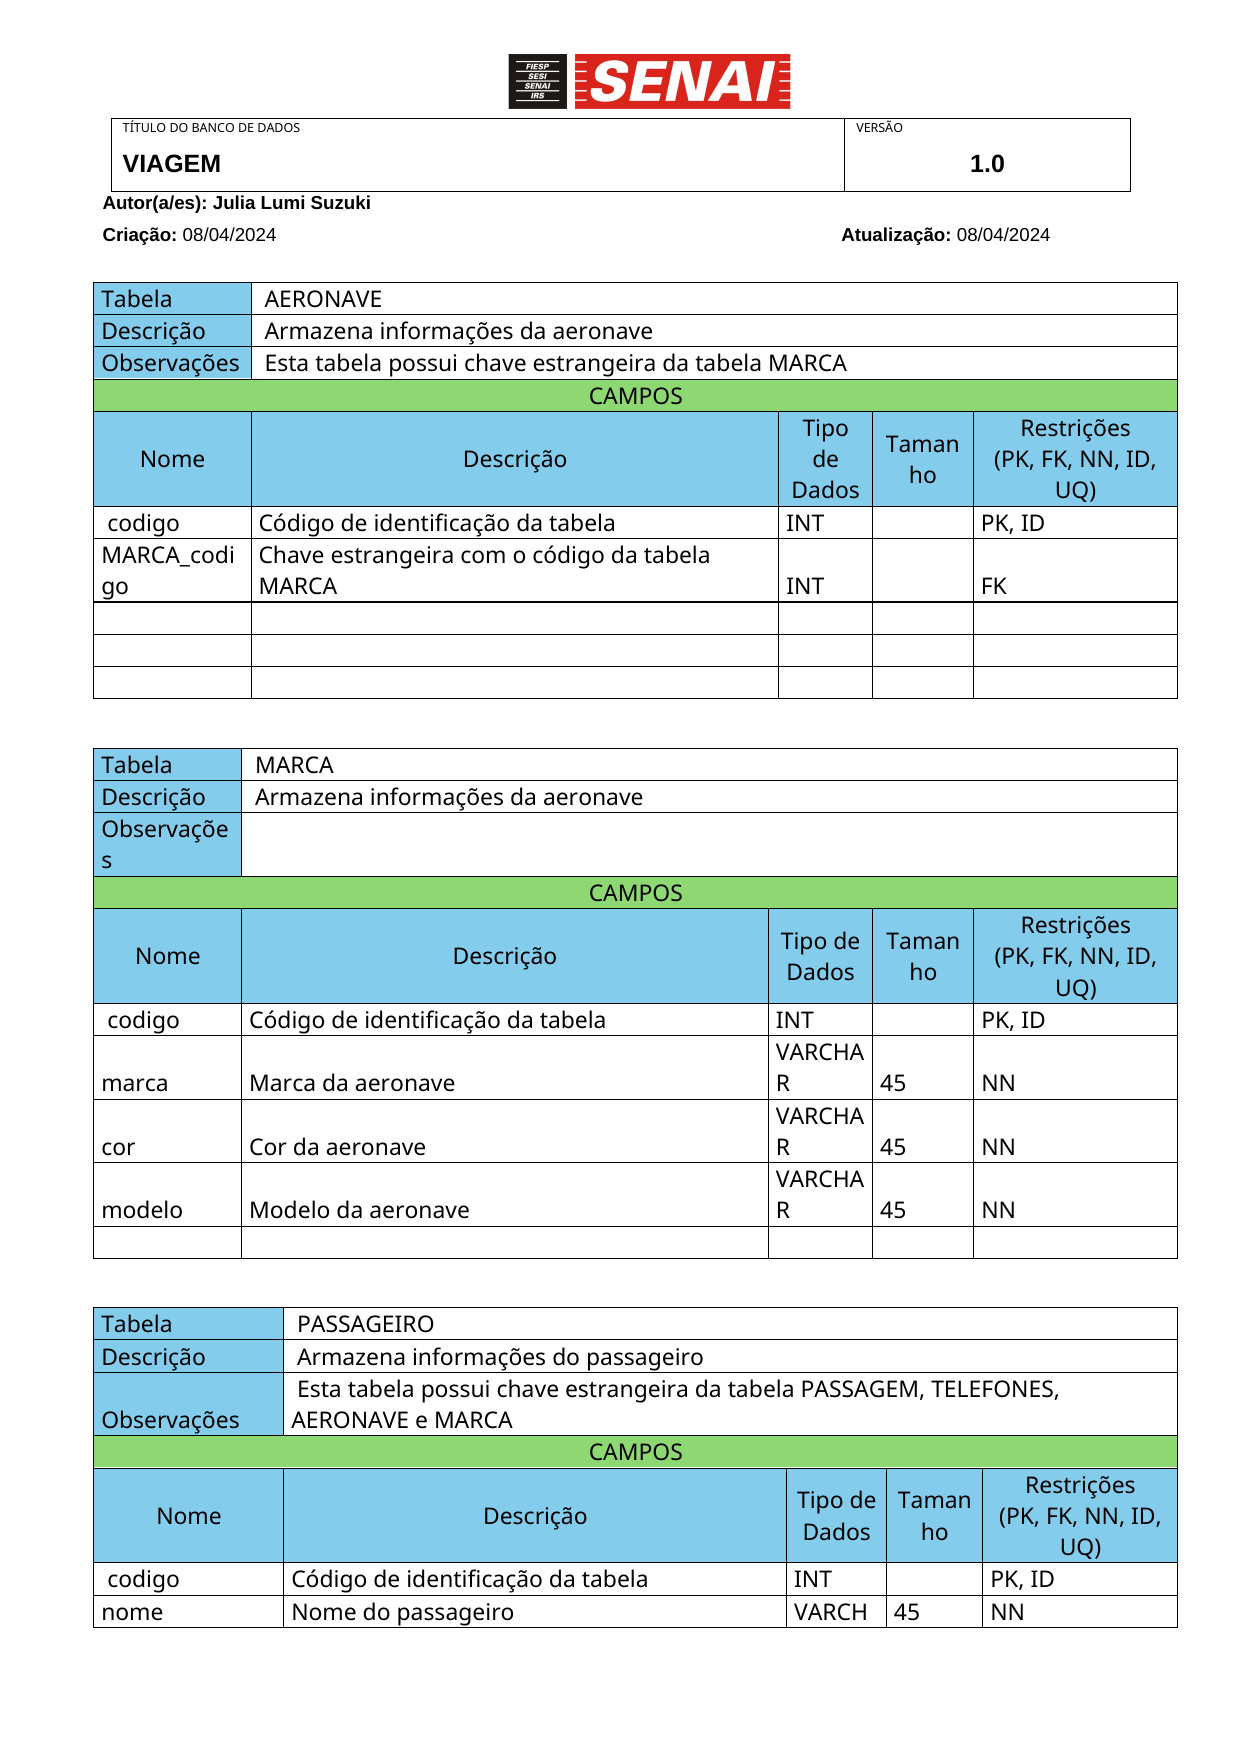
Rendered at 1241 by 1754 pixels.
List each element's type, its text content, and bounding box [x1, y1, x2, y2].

picture [508, 54, 791, 109]
table_cell Armazena informações do passageiro [284, 1340, 1177, 1372]
table_cell codigo [94, 1004, 241, 1035]
table_cell Restrições (PK, FK, NN, ID, UQ) [974, 412, 1177, 506]
table_cell PK, ID [974, 507, 1177, 538]
table_cell Descrição [94, 781, 241, 812]
table_cell Tamanho [873, 909, 973, 1003]
table_cell [252, 667, 778, 698]
table_cell [873, 539, 973, 601]
table_cell [242, 1227, 768, 1258]
table_cell Tipo de Dados [779, 412, 872, 506]
table_cell NN [974, 1100, 1177, 1162]
table_cell Código de identificação da tabela [284, 1563, 786, 1594]
table_cell nome [94, 1596, 283, 1627]
table_cell [974, 603, 1177, 634]
table_cell INT [779, 507, 872, 538]
table_cell Tamanho [873, 412, 973, 506]
table_cell Esta tabela possui chave estrangeira da tabela MARCA [252, 347, 1177, 378]
table_cell VARCHAR [769, 1163, 872, 1226]
table_cell [974, 667, 1177, 698]
table_cell 45 [873, 1100, 973, 1162]
table_cell Nome [94, 909, 241, 1003]
table_cell [873, 1004, 973, 1035]
table_cell [873, 603, 973, 634]
table_cell INT [779, 539, 872, 601]
table_cell Cor da aeronave [242, 1100, 768, 1162]
table_cell Descrição [94, 315, 251, 346]
table_cell CAMPOS [94, 877, 1177, 908]
table_cell PK, ID [983, 1563, 1177, 1594]
table_cell NN [974, 1036, 1177, 1098]
table_cell [94, 1227, 241, 1258]
table_cell Descrição [252, 412, 778, 506]
table_cell Descrição [94, 1340, 283, 1372]
table_cell FK [974, 539, 1177, 601]
table_cell [779, 603, 872, 634]
table_cell MARCA_codigo [94, 539, 251, 601]
table_cell Chave estrangeira com o código da tabela MARCA [252, 539, 778, 601]
table_cell Esta tabela possui chave estrangeira da tabela PASSAGEM, TELEFONES, AERONAVE e MARCA [284, 1373, 1177, 1435]
table_cell Código de identificação da tabela [252, 507, 778, 538]
table_header PASSAGEIRO [284, 1308, 1177, 1339]
table_cell 45 [873, 1036, 973, 1098]
table_header Tabela [94, 283, 251, 314]
table_cell VARCHAR [787, 1596, 886, 1627]
table_cell CAMPOS [94, 380, 1177, 411]
table_cell [974, 635, 1177, 666]
table_cell cor [94, 1100, 241, 1162]
table_cell Descrição [284, 1469, 786, 1562]
table_cell INT [769, 1004, 872, 1035]
table_cell Nome [94, 412, 251, 506]
table_cell [94, 603, 251, 634]
table_header Tabela [94, 1308, 283, 1339]
table_cell Nome do passageiro [284, 1596, 786, 1627]
table_cell 45 [887, 1596, 982, 1627]
table_cell Armazena informações da aeronave [242, 781, 1177, 812]
table_header Tabela [94, 749, 241, 780]
table_header AERONAVE [252, 283, 1177, 314]
table_cell Restrições (PK, FK, NN, ID, UQ) [974, 909, 1177, 1003]
table_cell [873, 507, 973, 538]
table_cell codigo [94, 1563, 283, 1594]
table_cell CAMPOS [94, 1436, 1177, 1467]
table_cell [873, 635, 973, 666]
table_cell [887, 1563, 982, 1594]
table_cell [242, 813, 1177, 876]
table_cell Nome [94, 1469, 283, 1562]
table_cell Descrição [242, 909, 768, 1003]
table_cell Tipo de Dados [787, 1469, 886, 1562]
table_cell 45 [873, 1163, 973, 1226]
table_cell [779, 635, 872, 666]
table_cell Marca da aeronave [242, 1036, 768, 1098]
table_cell Observações [94, 1373, 283, 1435]
table_cell NN [974, 1163, 1177, 1226]
table_cell [252, 635, 778, 666]
table_cell Observações [94, 813, 241, 876]
table_cell [974, 1227, 1177, 1258]
table_cell codigo [94, 507, 251, 538]
table_cell marca [94, 1036, 241, 1098]
table_cell NN [983, 1596, 1177, 1627]
table_cell INT [787, 1563, 886, 1594]
table_cell [769, 1227, 872, 1258]
table_cell [94, 667, 251, 698]
table_cell PK, ID [974, 1004, 1177, 1035]
table_cell [779, 667, 872, 698]
table_cell Tipo de Dados [769, 909, 872, 1003]
table_cell [252, 603, 778, 634]
table_cell VARCHAR [769, 1036, 872, 1098]
table_cell Tamanho [887, 1469, 982, 1562]
table_cell [94, 635, 251, 666]
table_cell modelo [94, 1163, 241, 1226]
table_cell Modelo da aeronave [242, 1163, 768, 1226]
table_cell [873, 667, 973, 698]
table_cell [873, 1227, 973, 1258]
table_cell Código de identificação da tabela [242, 1004, 768, 1035]
table_cell Restrições (PK, FK, NN, ID, UQ) [983, 1469, 1177, 1562]
table_header MARCA [242, 749, 1177, 780]
table_cell Armazena informações da aeronave [252, 315, 1177, 346]
table_cell Observações [94, 347, 251, 378]
table_cell VARCHAR [769, 1100, 872, 1162]
